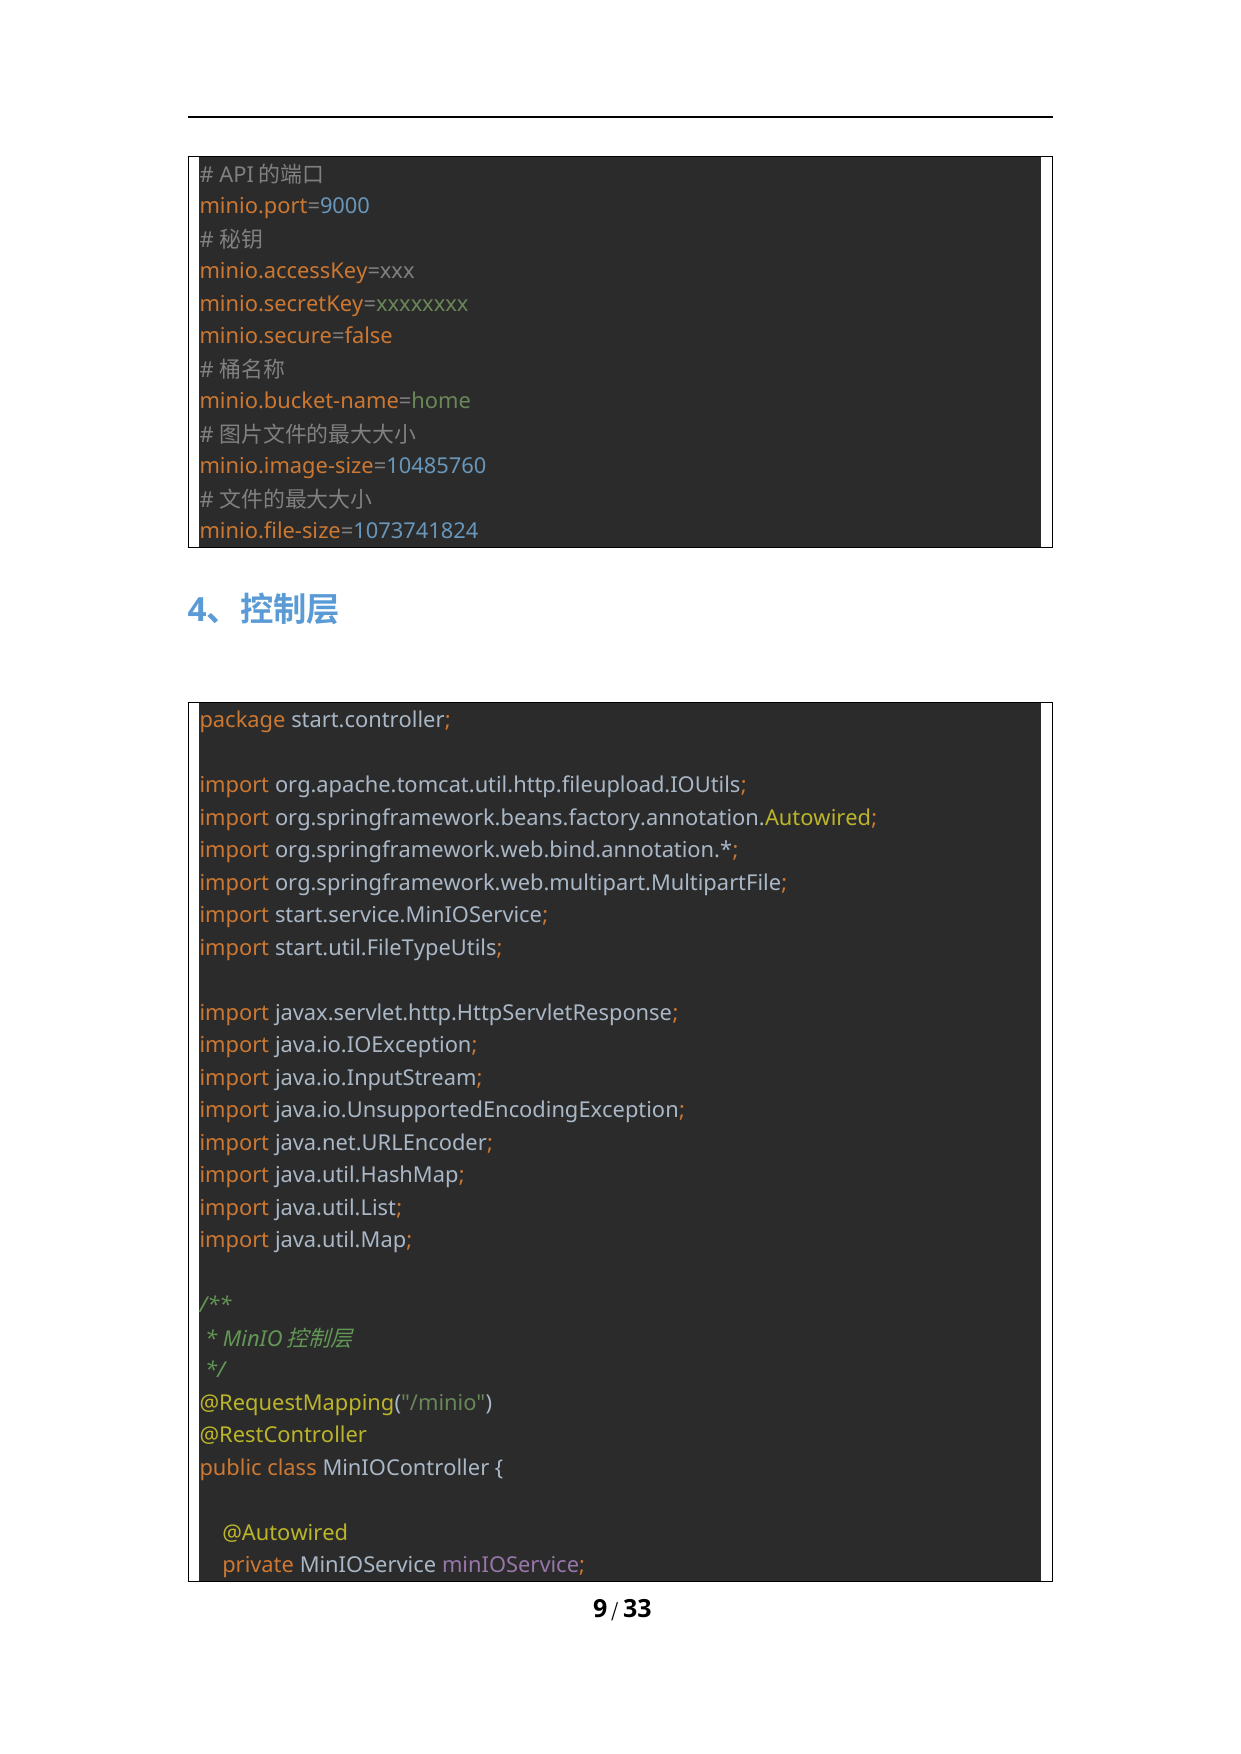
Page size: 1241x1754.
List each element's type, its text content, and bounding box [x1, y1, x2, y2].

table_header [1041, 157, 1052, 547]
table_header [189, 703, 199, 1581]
subtitle 4、控制层 [187, 575, 1053, 640]
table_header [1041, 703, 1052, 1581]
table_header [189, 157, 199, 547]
